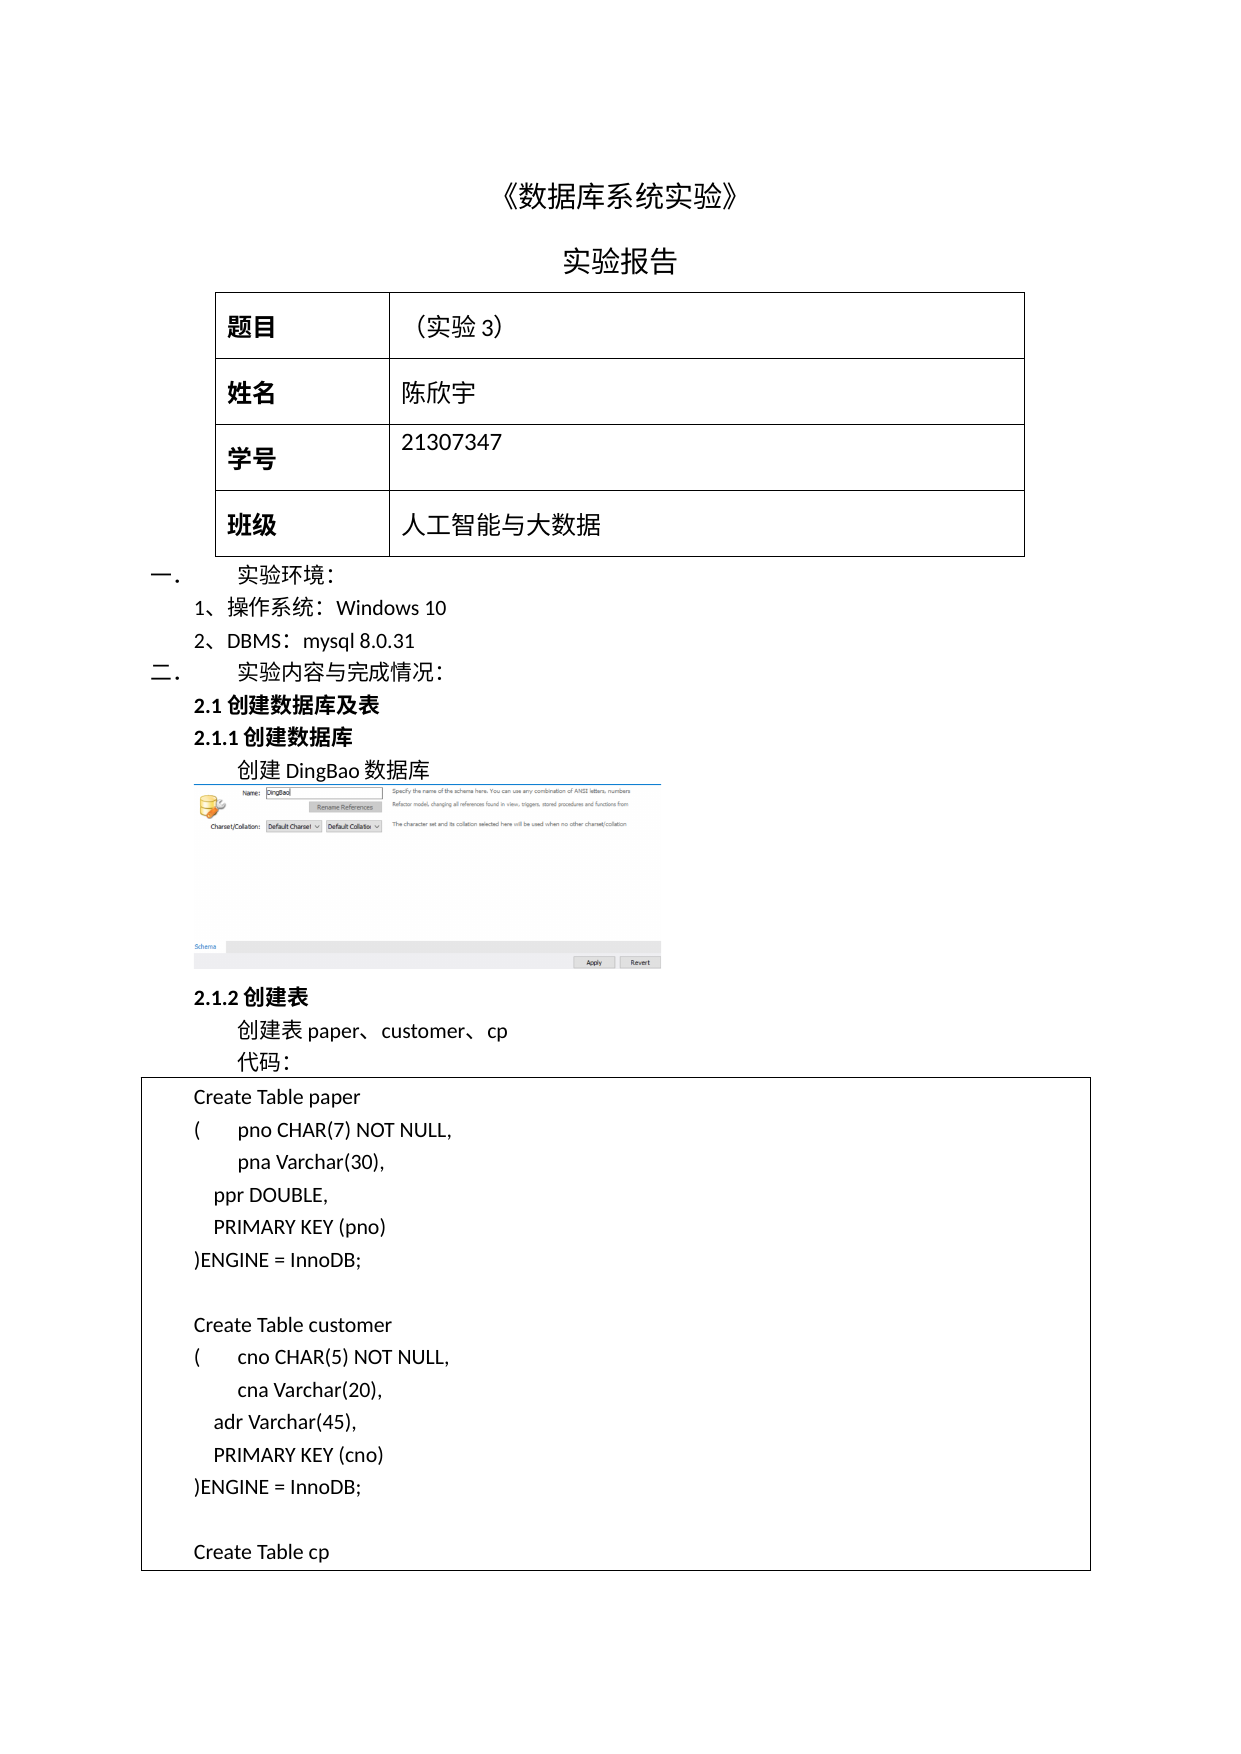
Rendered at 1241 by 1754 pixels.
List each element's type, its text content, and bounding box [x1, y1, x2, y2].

text adr Varchar(45), [150, 1405, 1090, 1438]
text )ENGINE = InnoDB; [150, 1470, 1090, 1503]
text ( cno CHAR(5) NOT NULL, [150, 1340, 1090, 1373]
list 实验环境： [150, 557, 1090, 590]
text ( pno CHAR(7) NOT NULL, [150, 1113, 1090, 1145]
table_header （实验3） [390, 293, 1024, 358]
text Create Table cp [142, 1532, 1090, 1570]
text Create Table customer [150, 1308, 1090, 1340]
text Create Table paper [142, 1078, 1090, 1113]
list 实验内容与完成情况： [150, 655, 1090, 687]
table_cell 陈欣宇 [390, 359, 1024, 424]
text 1、操作系统：Windows 10 [194, 590, 1090, 622]
text 2.1.2 创建表 [194, 980, 1090, 1012]
picture [193, 784, 662, 969]
table_cell 21307347 [390, 425, 1024, 490]
text )ENGINE = InnoDB; [150, 1243, 1090, 1275]
text cna Varchar(20), [150, 1373, 1090, 1405]
text 2.1.1 创建数据库 [194, 720, 1090, 752]
text PRIMARY KEY (pno) [150, 1210, 1090, 1243]
text pna Varchar(30), [150, 1145, 1090, 1178]
text ppr DOUBLE, [150, 1178, 1090, 1210]
table_header 题目 [216, 293, 389, 358]
text 2、DBMS：mysql 8.0.31 [194, 622, 1090, 655]
table_cell 人工智能与大数据 [390, 491, 1024, 556]
text 2.1 创建数据库及表 [194, 687, 1090, 720]
table_cell 姓名 [216, 359, 389, 424]
text 实验报告 [150, 227, 1090, 292]
table_cell 班级 [216, 491, 389, 556]
text 创建DingBao数据库 [194, 752, 1090, 785]
text PRIMARY KEY (cno) [150, 1438, 1090, 1470]
table_cell 学号 [216, 425, 389, 490]
text 《数据库系统实验》 [150, 162, 1090, 227]
text 创建表paper、customer、cp [194, 1012, 1090, 1045]
text 代码： [194, 1045, 1090, 1077]
